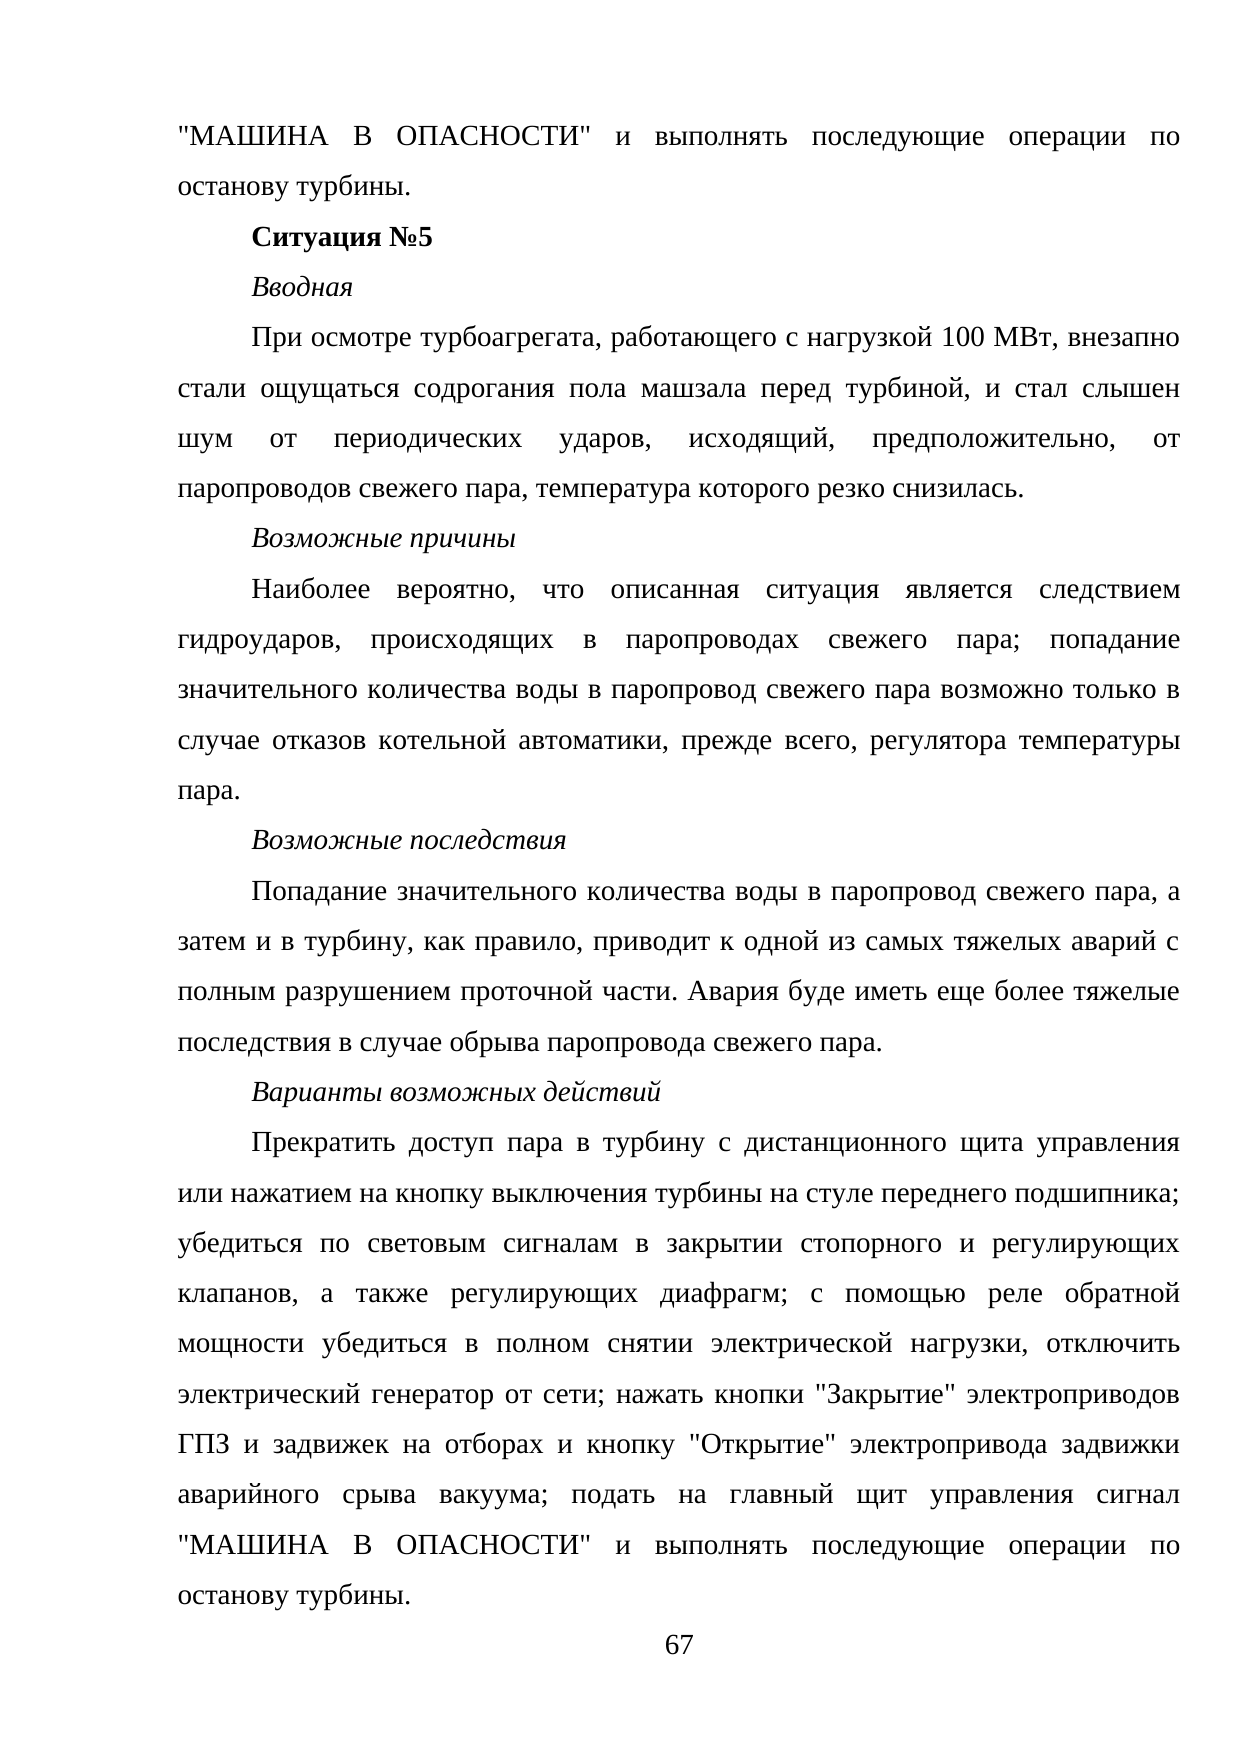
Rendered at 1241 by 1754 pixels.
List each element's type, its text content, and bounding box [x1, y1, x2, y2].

text Попадание значительного количества воды в паропровод свежего пара, а затем и в турбину, как правило, приводит к одной из самых тяжелых аварий с полным разрушением проточной части. Авария буде иметь еще более тяжелые последствия в случае обрыва паропровода свежего пара. [177, 873, 1181, 1057]
text При осмотре турбоагрегата, работающего с нагрузкой 100 МВт, внезапно стали ощущаться содрогания пола машзала перед турбиной, и стал слышен шум от периодических ударов, исходящий, предположительно, от паропроводов свежего пара, температура которого резко снизилась. [177, 319, 1181, 504]
text Наиболее вероятно, что описанная ситуация является следствием гидроударов, происходящих в паропроводах свежего пара; попадание значительного количества воды в паропровод свежего пара возможно только в случае отказов котельной автоматики, прежде всего, регулятора температуры пара. [177, 571, 1181, 806]
text Вводная [177, 269, 1181, 303]
text Ситуация №5 [177, 219, 1181, 252]
text Варианты возможных действий [177, 1074, 1181, 1108]
text Возможные последствия [177, 822, 1181, 856]
text Возможные причины [177, 521, 1181, 554]
